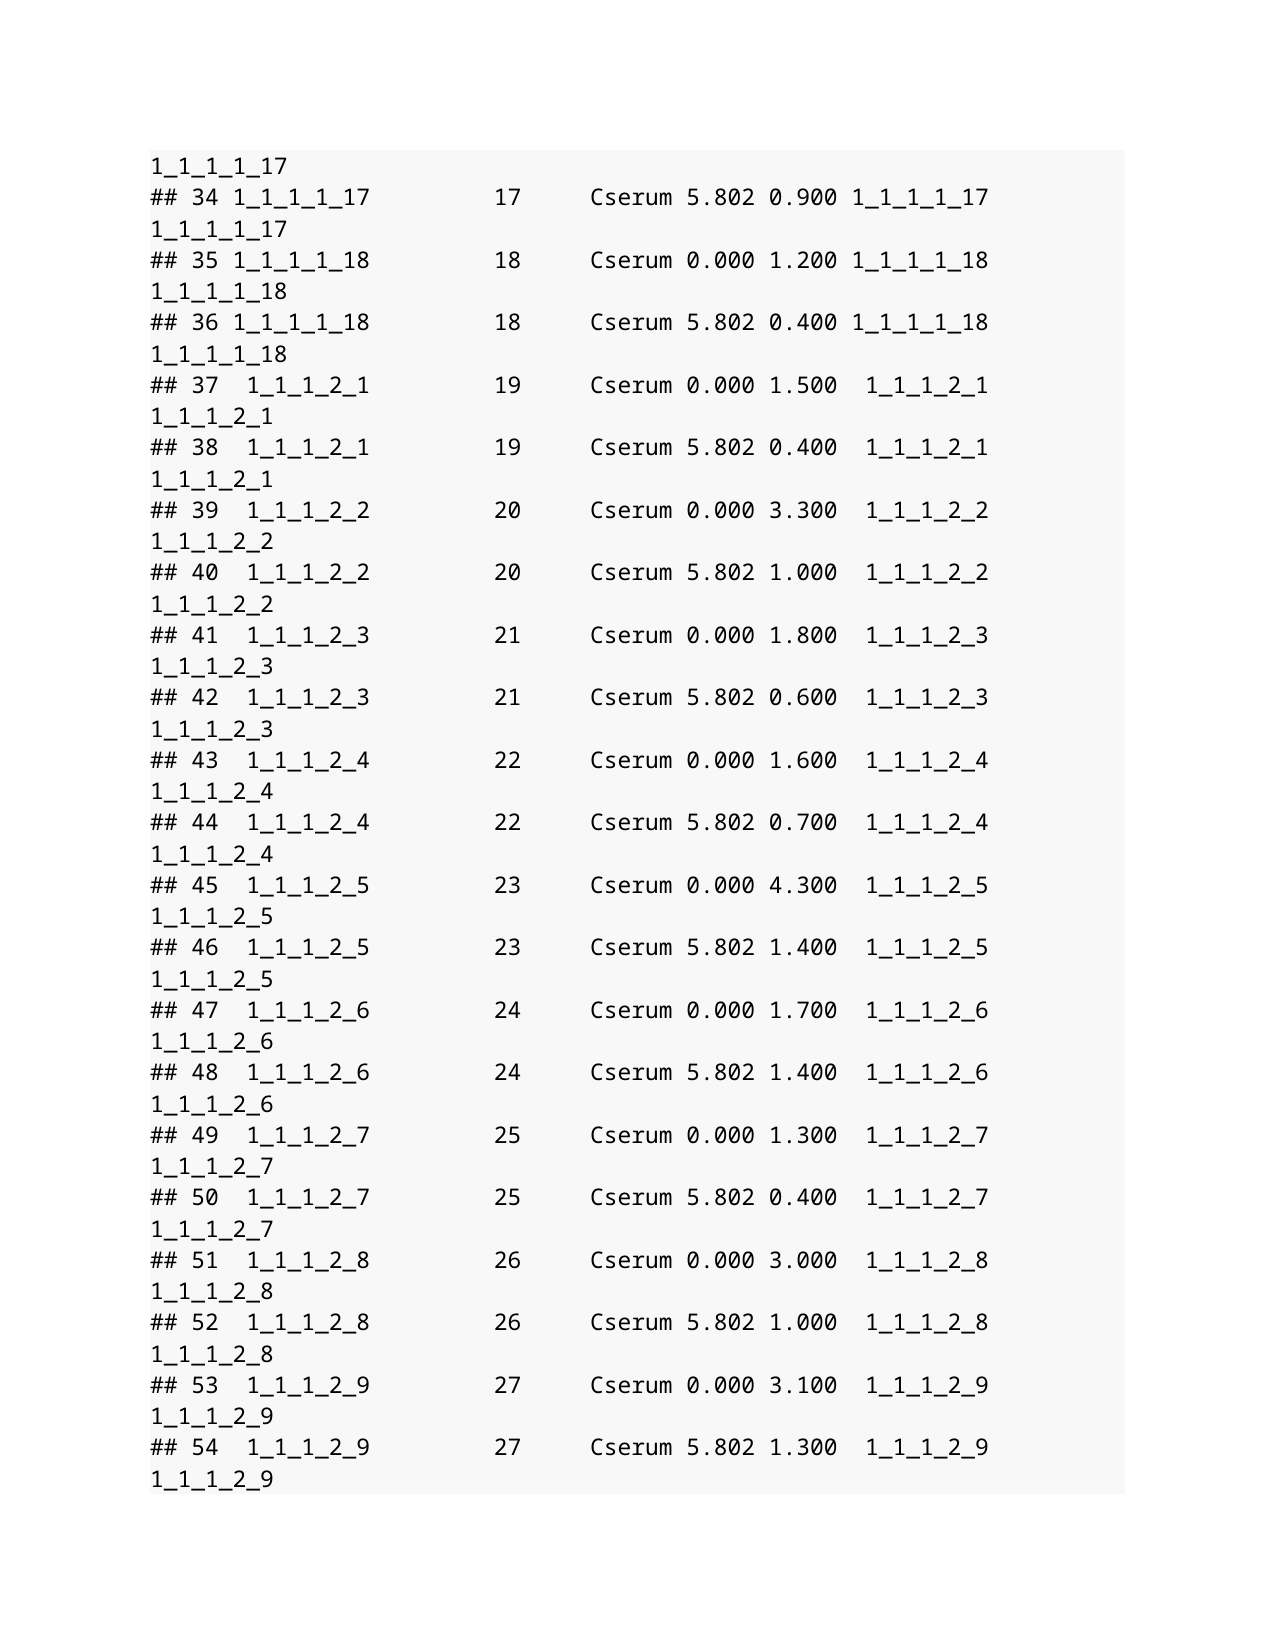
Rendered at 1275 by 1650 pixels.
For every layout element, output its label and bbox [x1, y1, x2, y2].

text [150, 150, 1125, 1494]
